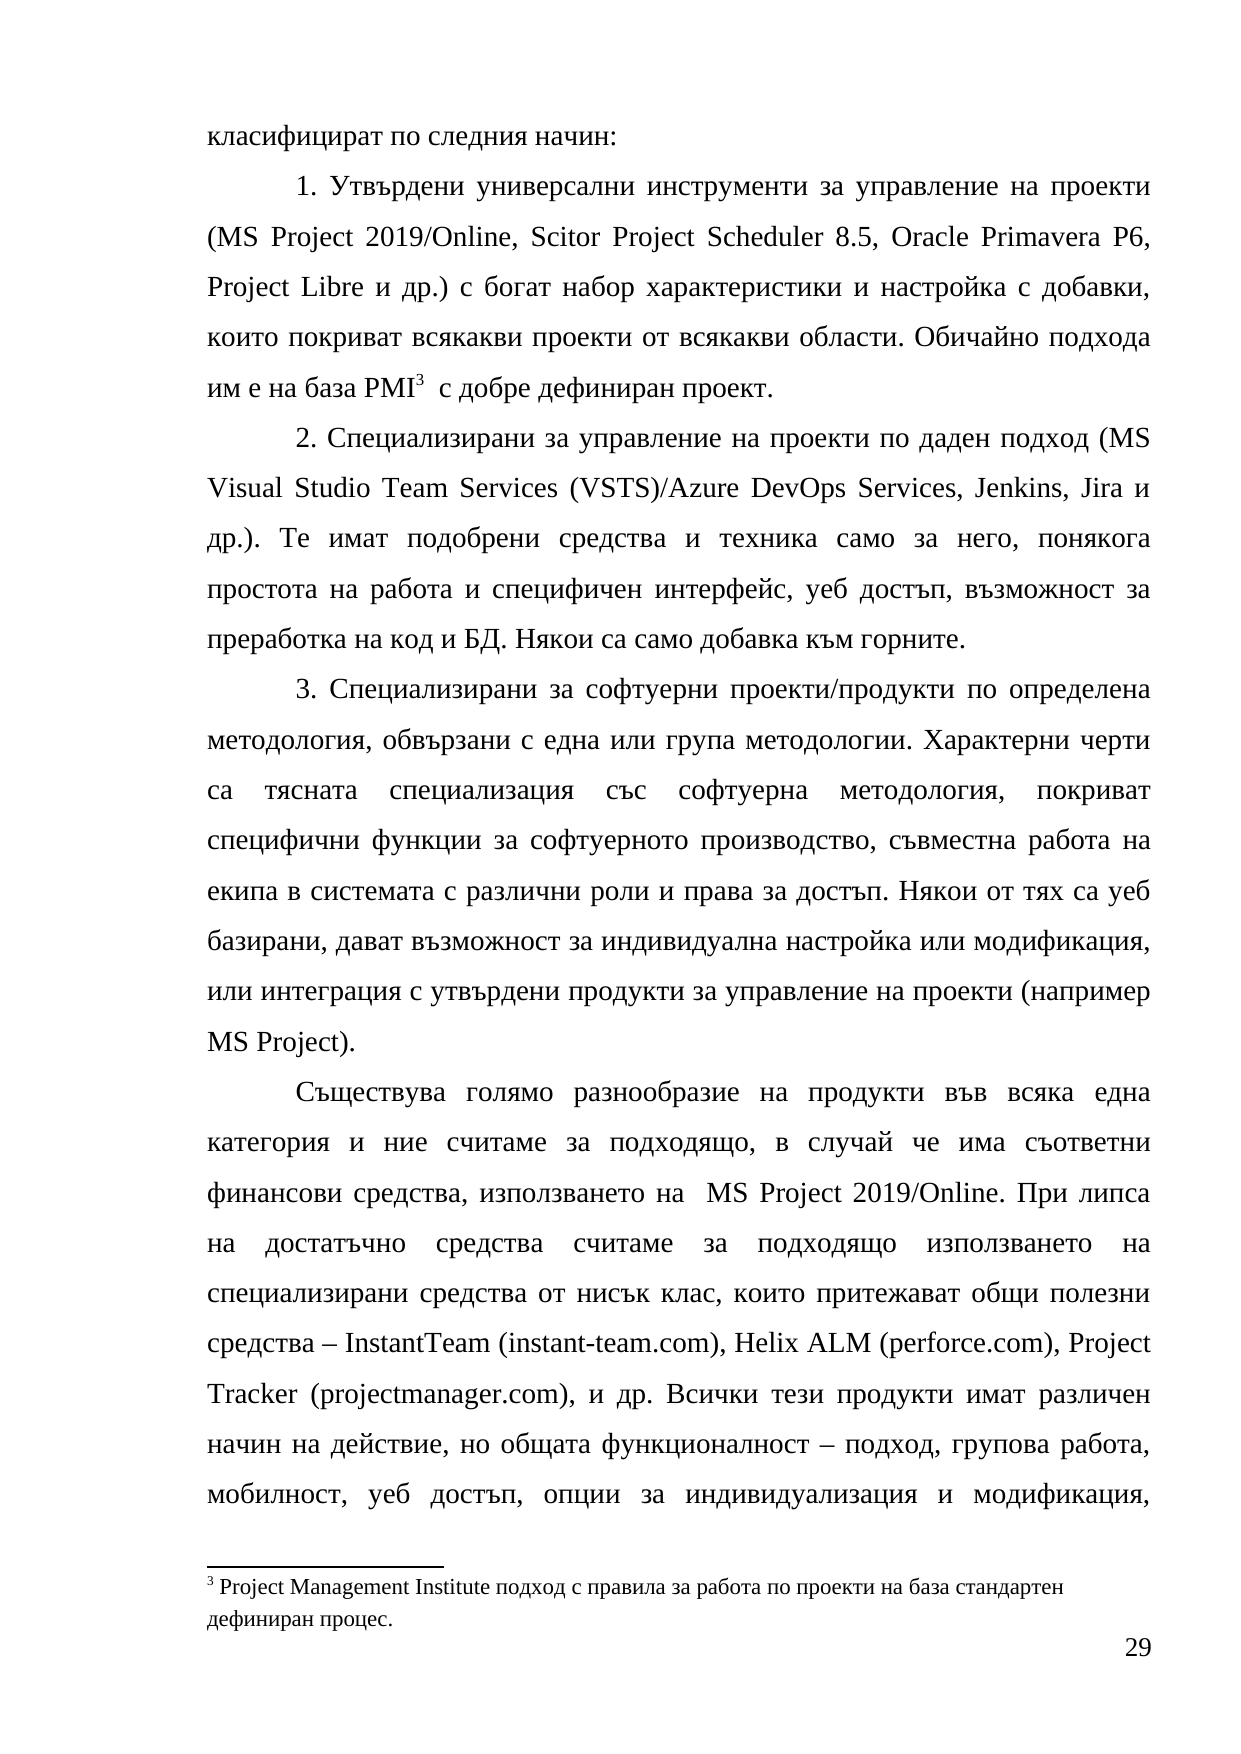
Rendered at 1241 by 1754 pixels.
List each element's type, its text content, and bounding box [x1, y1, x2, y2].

text 1. Утвърдени универсални инструменти за управление на проекти (MS Project 2019/Online, Scitor Project Scheduler 8.5, Oracle Primavera P6, Project Libre и др.) с богат набор характеристики и настройка с добавки, които покриват всякакви проекти от всякакви области. Обичайно подхода им е на база PMI с добре дефиниран проект. [207, 168, 1152, 403]
text 3. Специализирани за софтуерни проекти/продукти по определена методология, обвързани с една или група методологии. Характерни черти са тясната специализация със софтуерна методология, покриват специфични функции за софтуерното производство, съвместна работа на екипа в системата с различни роли и права за достъп. Някои от тях са уеб базирани, дават възможност за индивидуална настройка или модификация, или интеграция с утвърдени продукти за управление на проекти (например MS Project). [207, 672, 1152, 1057]
text 2. Специализирани за управление на проекти по даден подход (MS Visual Studio Team Services (VSTS)/Azure DevOps Services, Jenkins, Jira и др.). Те имат подобрени средства и техника само за него, понякога простота на работа и специфичен интерфейс, уеб достъп, възможност за преработка на код и БД. Някои са само добавка към горните. [207, 420, 1152, 655]
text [207, 1074, 1152, 1510]
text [207, 118, 1152, 152]
